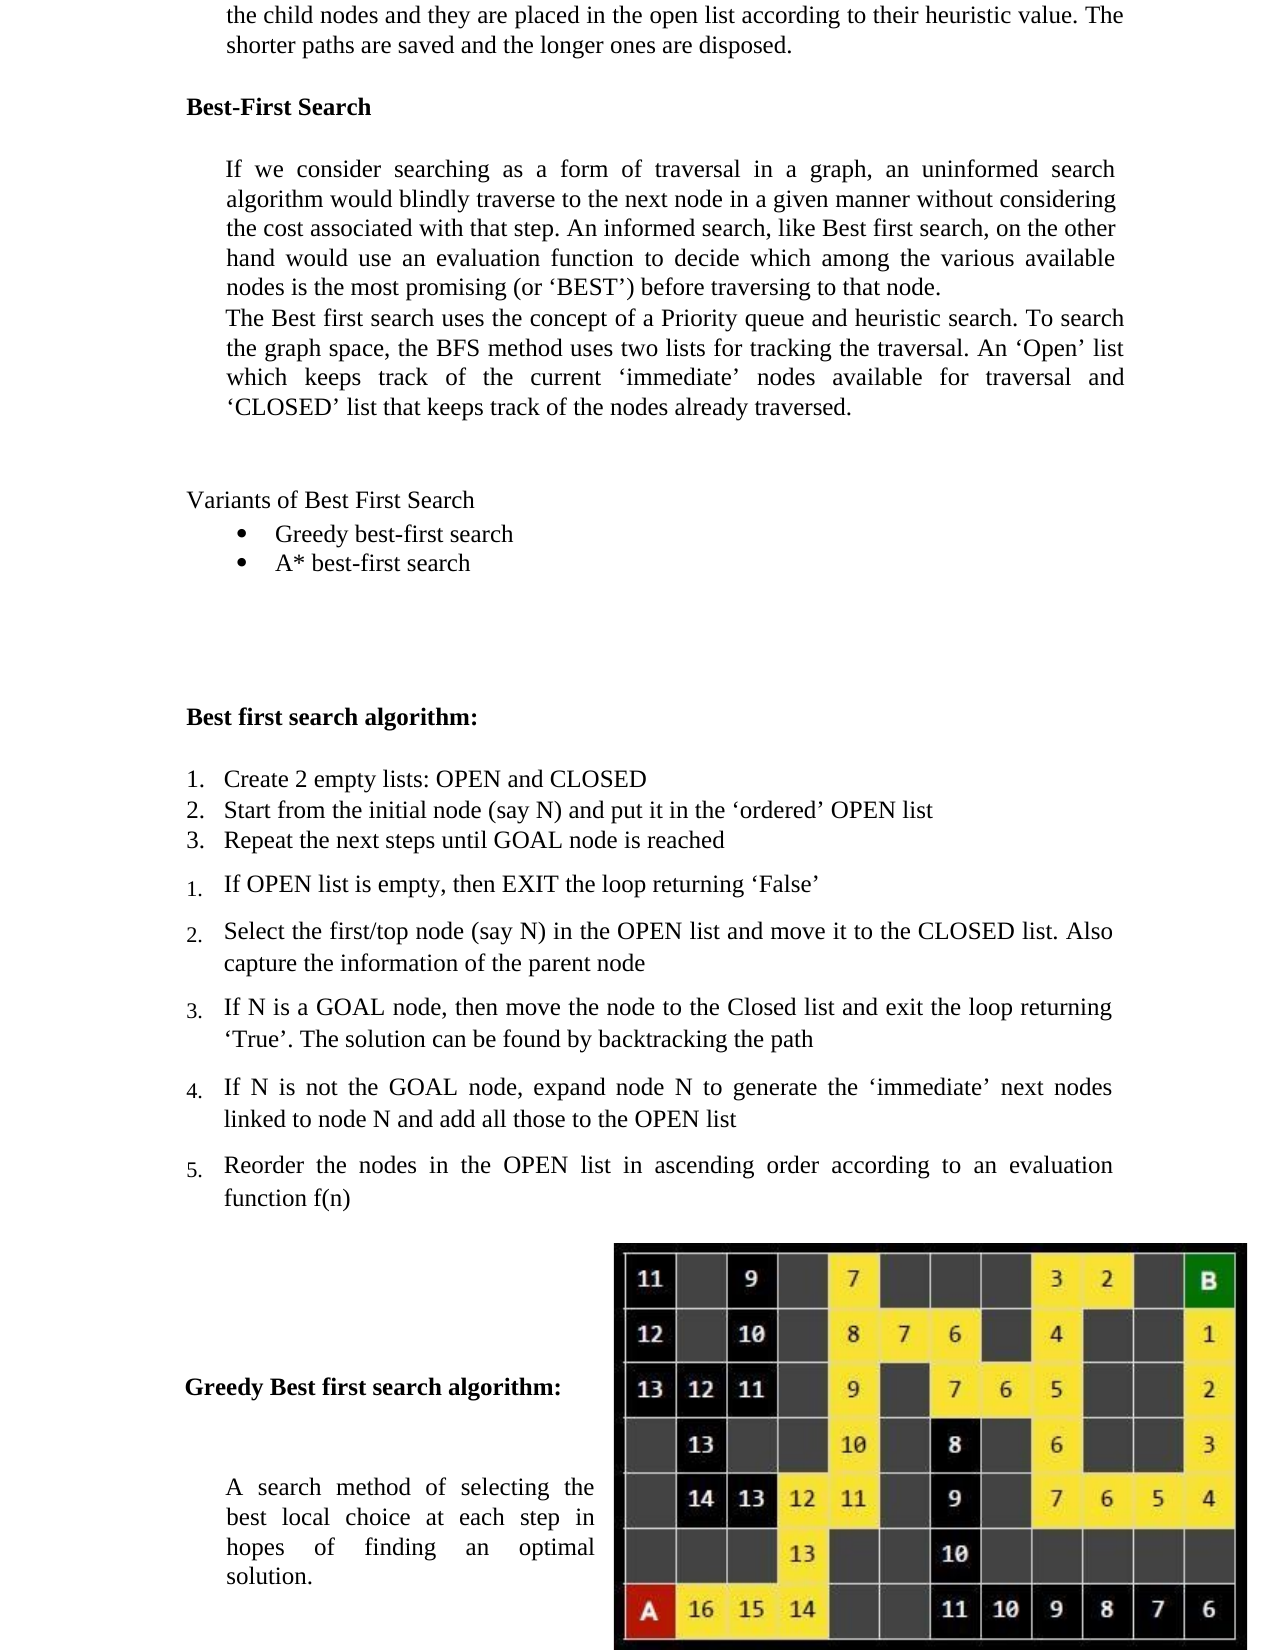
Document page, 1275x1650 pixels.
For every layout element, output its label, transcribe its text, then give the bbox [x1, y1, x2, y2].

list If N is not the GOAL node, expand node N to generate the ‘immediate’ next nodes linked to node N and add all those to the OPEN list [186, 1059, 1114, 1133]
list If OPEN list is empty, then EXIT the loop returning ‘False’ [186, 856, 1114, 901]
list A* best-first search [237, 548, 1125, 577]
text Best first search algorithm: [186, 702, 1125, 731]
list Create 2 empty lists: OPEN and CLOSED [186, 764, 1125, 793]
list Select the first/top node (say N) in the OPEN list and move it to the CLOSED list. Also capture the information of the parent node [186, 903, 1114, 977]
text Variants of Best First Search [186, 485, 1125, 514]
text A search method of selecting the best local choice at each step in hopes of finding an optimal solution. [225, 1472, 613, 1590]
list Greedy best-first search [237, 519, 1125, 547]
text If we consider searching as a form of traversal in a graph, an uninformed search algorithm would blindly traverse to the next node in a given manner without considering the cost associated with that step. An informed search, like Best first search, on the other hand would use an evaluation function to decide which among the various available nodes is the most promising (or ‘BEST’) before traversing to that node. [225, 154, 1117, 301]
list If N is a GOAL node, then move the node to the Closed list and exit the loop returning ‘True’. The solution can be found by backtracking the path [186, 979, 1114, 1053]
text Best-First Search [186, 92, 1125, 121]
picture [613, 1243, 1248, 1650]
list Repeat the next steps until GOAL node is reached [186, 826, 1125, 854]
list Start from the initial node (say N) and put it in the ‘ordered’ OPEN list [186, 795, 1125, 823]
text The Best first search uses the concept of a Priority queue and heuristic search. To search the graph space, the BFS method uses two lists for tracking the traversal. An ‘Open’ list which keeps track of the current ‘immediate’ nodes available for traversal and ‘CLOSED’ list that keeps track of the nodes already traversed. [225, 303, 1125, 421]
text Greedy Best first search algorithm: [147, 1372, 613, 1432]
list Reorder the nodes in the OPEN list in ascending order according to an evaluation function f(n) [186, 1137, 1114, 1211]
